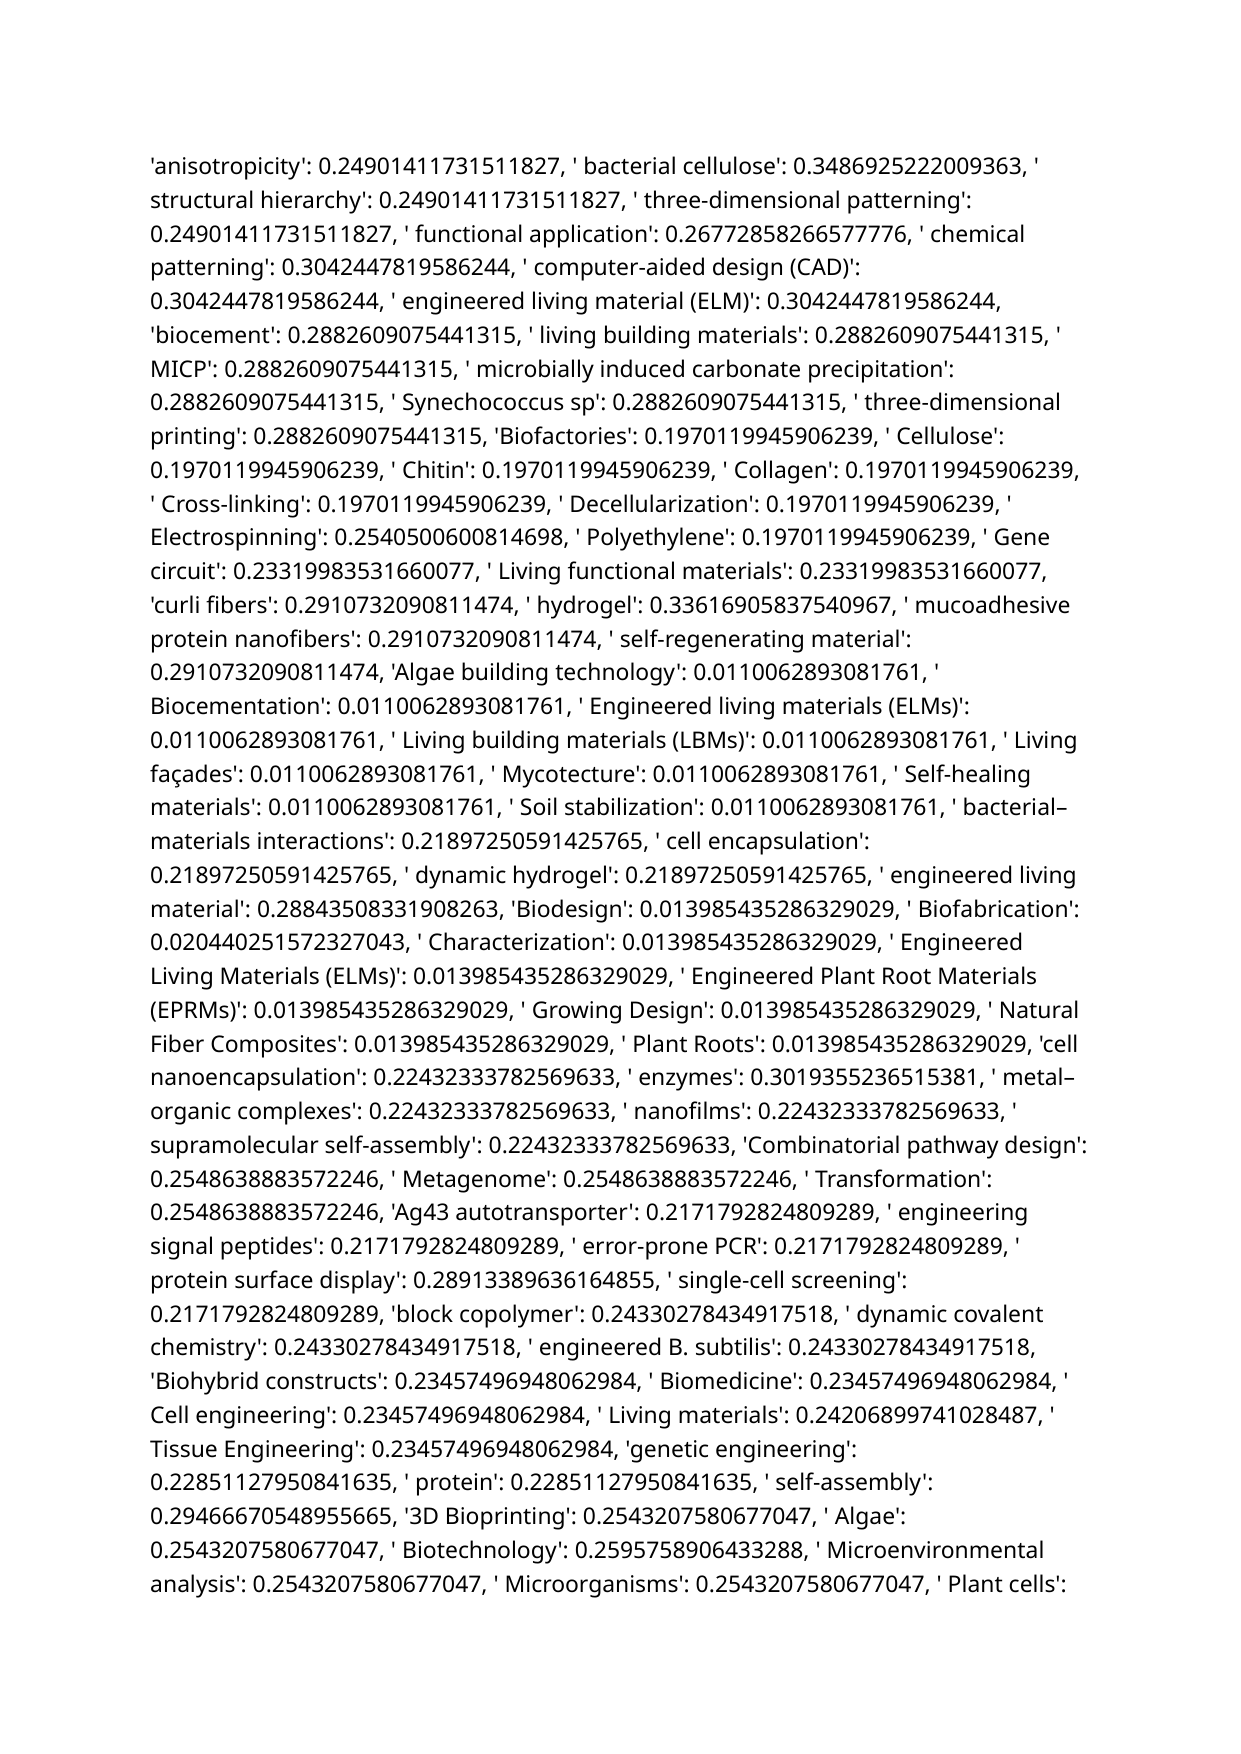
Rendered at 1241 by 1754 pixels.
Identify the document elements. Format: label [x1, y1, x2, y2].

text [150, 150, 1090, 1599]
